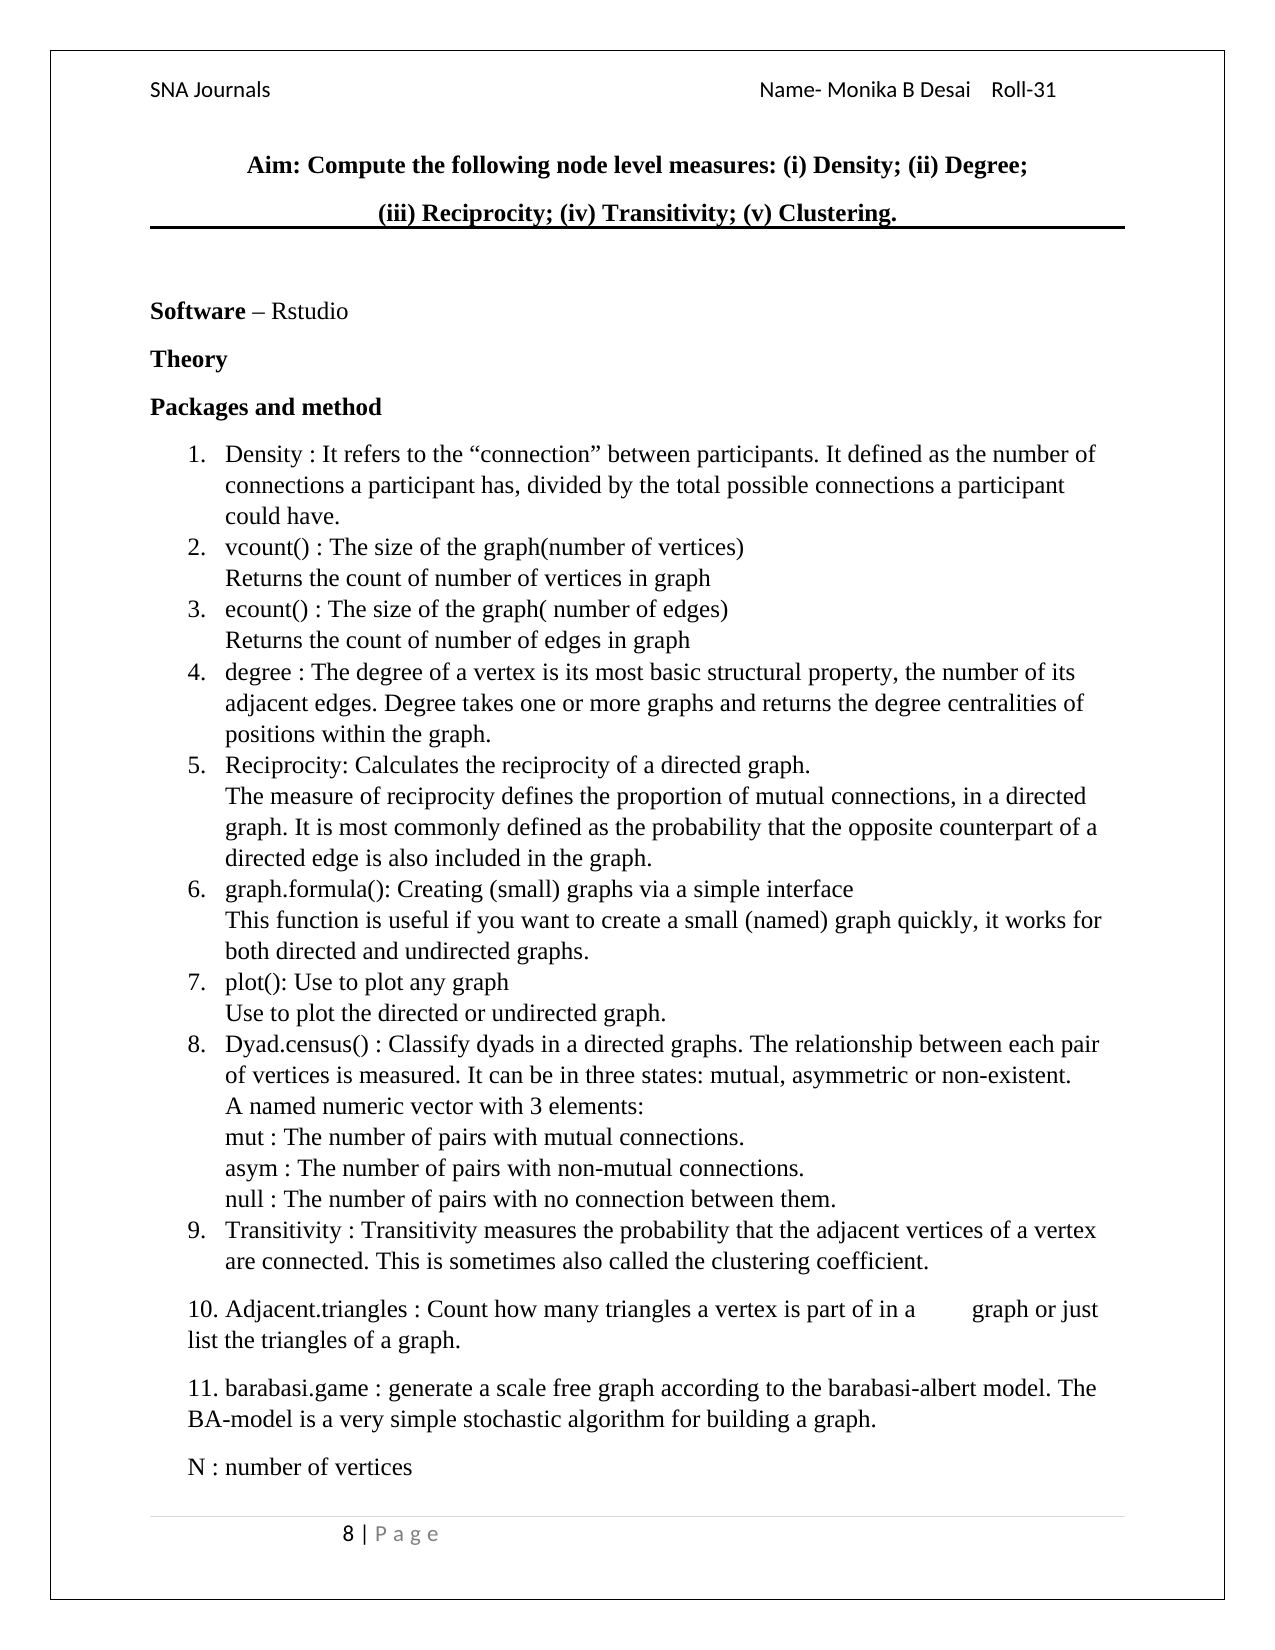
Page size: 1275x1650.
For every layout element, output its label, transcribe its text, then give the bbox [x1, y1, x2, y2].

list degree : The degree of a vertex is its most basic structural property, the number of its adjacent edges. Degree takes one or more graphs and returns the degree centralities of positions within the graph. [187, 657, 1125, 747]
text (iii) Reciprocity; (iv) Transitivity; (v) Clustering. [150, 198, 1125, 226]
list graph.formula(): Creating (small) graphs via a simple interface [187, 874, 1125, 903]
list Returns the count of number of edges in graph [225, 626, 1125, 654]
list asym : The number of pairs with non-mutual connections. [225, 1153, 1125, 1182]
list plot(): Use to plot any graph [187, 967, 1125, 996]
list Reciprocity: Calculates the reciprocity of a directed graph. [187, 750, 1125, 778]
text N : number of vertices [187, 1452, 1125, 1480]
list Transitivity : Transitivity measures the probability that the adjacent vertices of a vertex are connected. This is sometimes also called the clustering coefficient. [187, 1215, 1125, 1275]
text Packages and method [150, 392, 1125, 420]
list The measure of reciprocity defines the proportion of mutual connections, in a directed graph. It is most commonly defined as the probability that the opposite counterpart of a directed edge is also included in the graph. [225, 781, 1125, 872]
list Dyad.census() : Classify dyads in a directed graphs. The relationship between each pair of vertices is measured. It can be in three states: mutual, asymmetric or non-existent. [187, 1029, 1125, 1089]
list mut : The number of pairs with mutual connections. [225, 1122, 1125, 1151]
list Use to plot the directed or undirected graph. [225, 998, 1125, 1027]
list Returns the count of number of vertices in graph [225, 563, 1125, 592]
list A named numeric vector with 3 elements: [225, 1091, 1125, 1120]
list ecount() : The size of the graph( number of edges) [187, 594, 1125, 623]
list null : The number of pairs with no connection between them. [225, 1184, 1125, 1213]
text Software – Rstudio [150, 296, 1125, 325]
list Density : It refers to the “connection” between participants. It defined as the number of connections a participant has, divided by the total possible connections a participant could have. [187, 439, 1125, 530]
text Aim: Compute the following node level measures: (i) Density; (ii) Degree; [150, 150, 1125, 179]
text Theory [150, 344, 1125, 373]
list This function is useful if you want to create a small (named) graph quickly, it works for both directed and undirected graphs. [225, 905, 1125, 965]
list vcount() : The size of the graph(number of vertices) [187, 532, 1125, 561]
text 10. Adjacent.triangles : Count how many triangles a vertex is part of in a graph or just list the triangles of a graph. [187, 1294, 1125, 1354]
